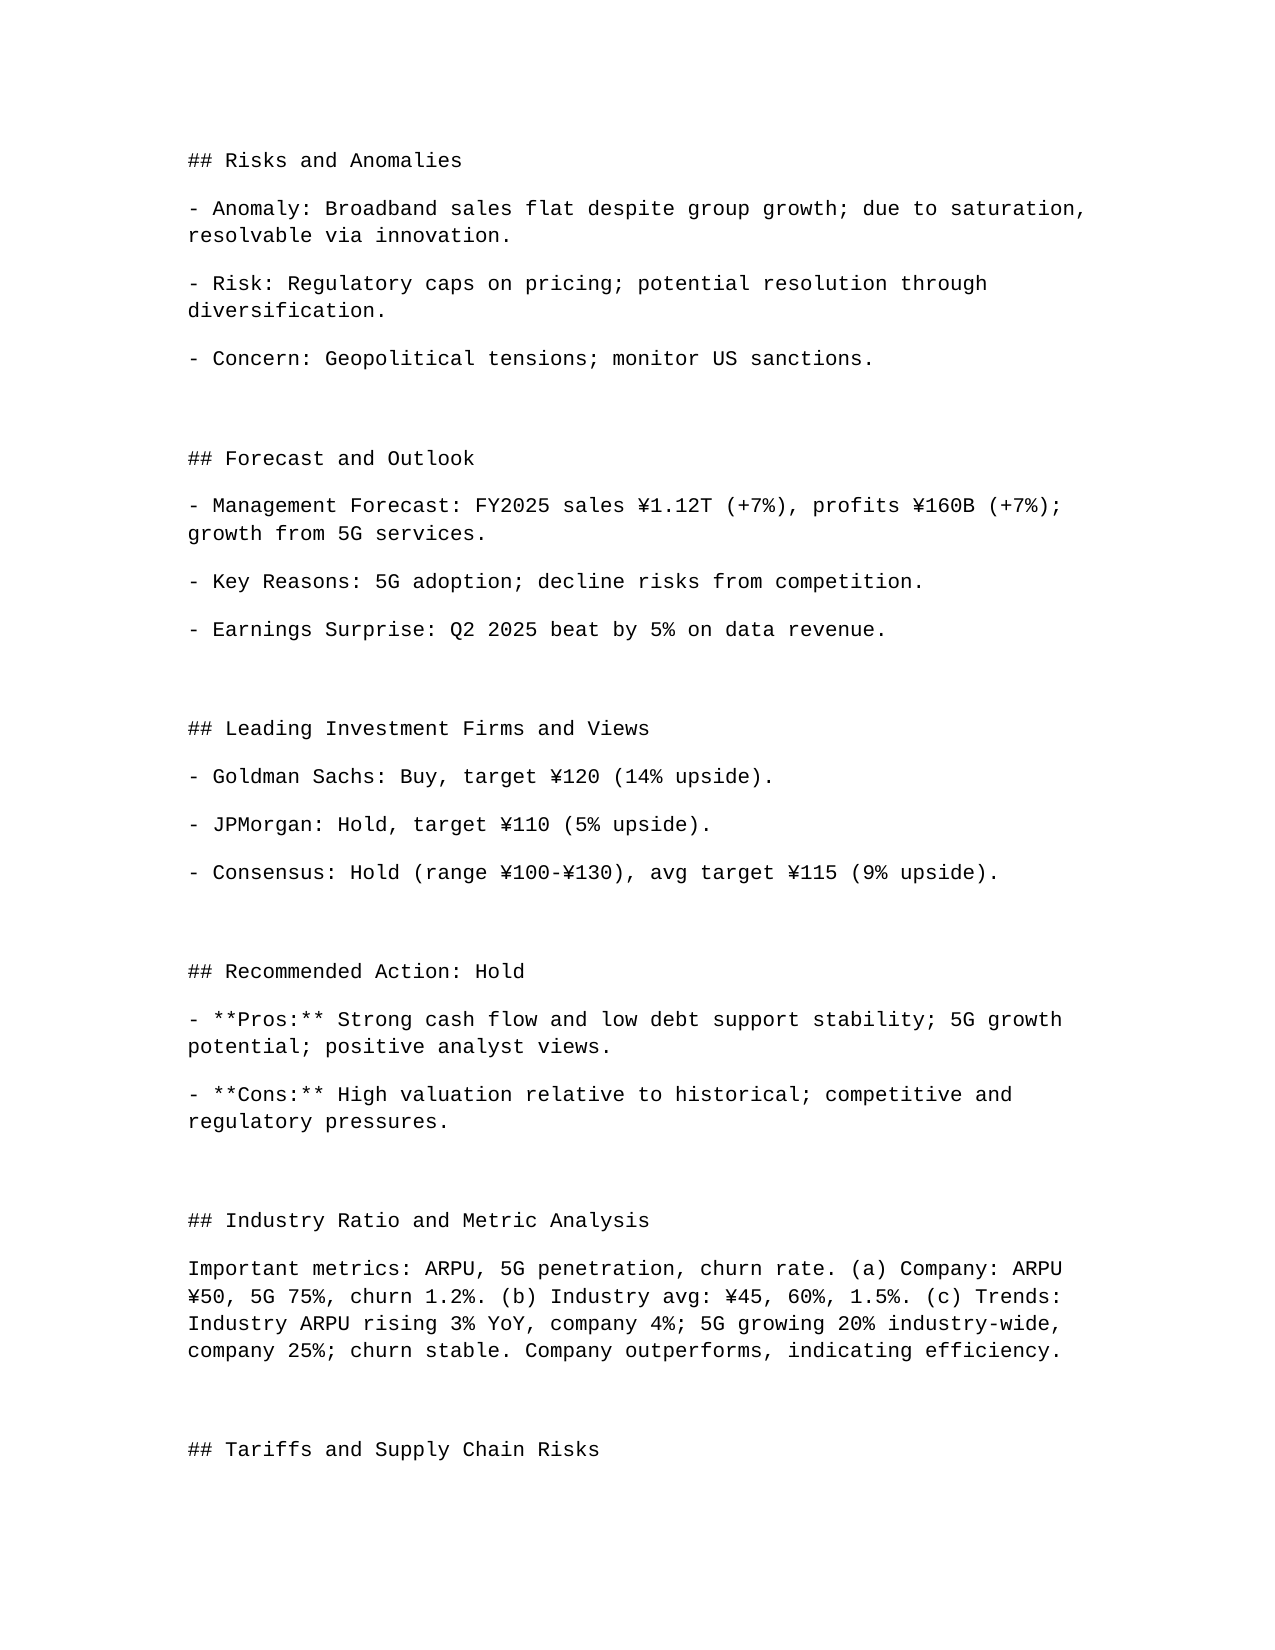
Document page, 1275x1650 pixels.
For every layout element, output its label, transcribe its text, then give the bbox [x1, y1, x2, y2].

text - Key Reasons: 5G adoption; decline risks from competition. [187, 571, 1087, 594]
text ## Leading Investment Firms and Views [187, 718, 1087, 741]
text ## Risks and Anomalies [187, 150, 1087, 174]
text - Risk: Regulatory caps on pricing; potential resolution through diversification. [187, 273, 1087, 324]
text - Management Forecast: FY2025 sales ¥1.12T (+7%), profits ¥160B (+7%); growth from 5G services. [187, 496, 1087, 546]
text - Consensus: Hold (range ¥100-¥130), avg target ¥115 (9% upside). [187, 862, 1087, 886]
text - Earnings Surprise: Q2 2025 beat by 5% on data revenue. [187, 619, 1087, 642]
text Important metrics: ARPU, 5G penetration, churn rate. (a) Company: ARPU ¥50, 5G 75%, churn 1.2%. (b) Industry avg: ¥45, 60%, 1.5%. (c) Trends: Industry ARPU rising 3% YoY, company 4%; 5G growing 20% industry-wide, company 25%; churn stable. Company outperforms, indicating efficiency. [187, 1258, 1087, 1364]
text - Anomaly: Broadband sales flat despite group growth; due to saturation, resolvable via innovation. [187, 198, 1087, 249]
text ## Recommended Action: Hold [187, 961, 1087, 984]
text - **Cons:** High valuation relative to historical; competitive and regulatory pressures. [187, 1084, 1087, 1135]
text - **Pros:** Strong cash flow and low debt support stability; 5G growth potential; positive analyst views. [187, 1009, 1087, 1060]
text ## Industry Ratio and Metric Analysis [187, 1210, 1087, 1234]
text ## Forecast and Outlook [187, 447, 1087, 471]
text ## Tariffs and Supply Chain Risks [187, 1439, 1087, 1463]
text - JPMorgan: Hold, target ¥110 (5% upside). [187, 814, 1087, 837]
text - Goldman Sachs: Buy, target ¥120 (14% upside). [187, 766, 1087, 789]
text - Concern: Geopolitical tensions; monitor US sanctions. [187, 348, 1087, 372]
